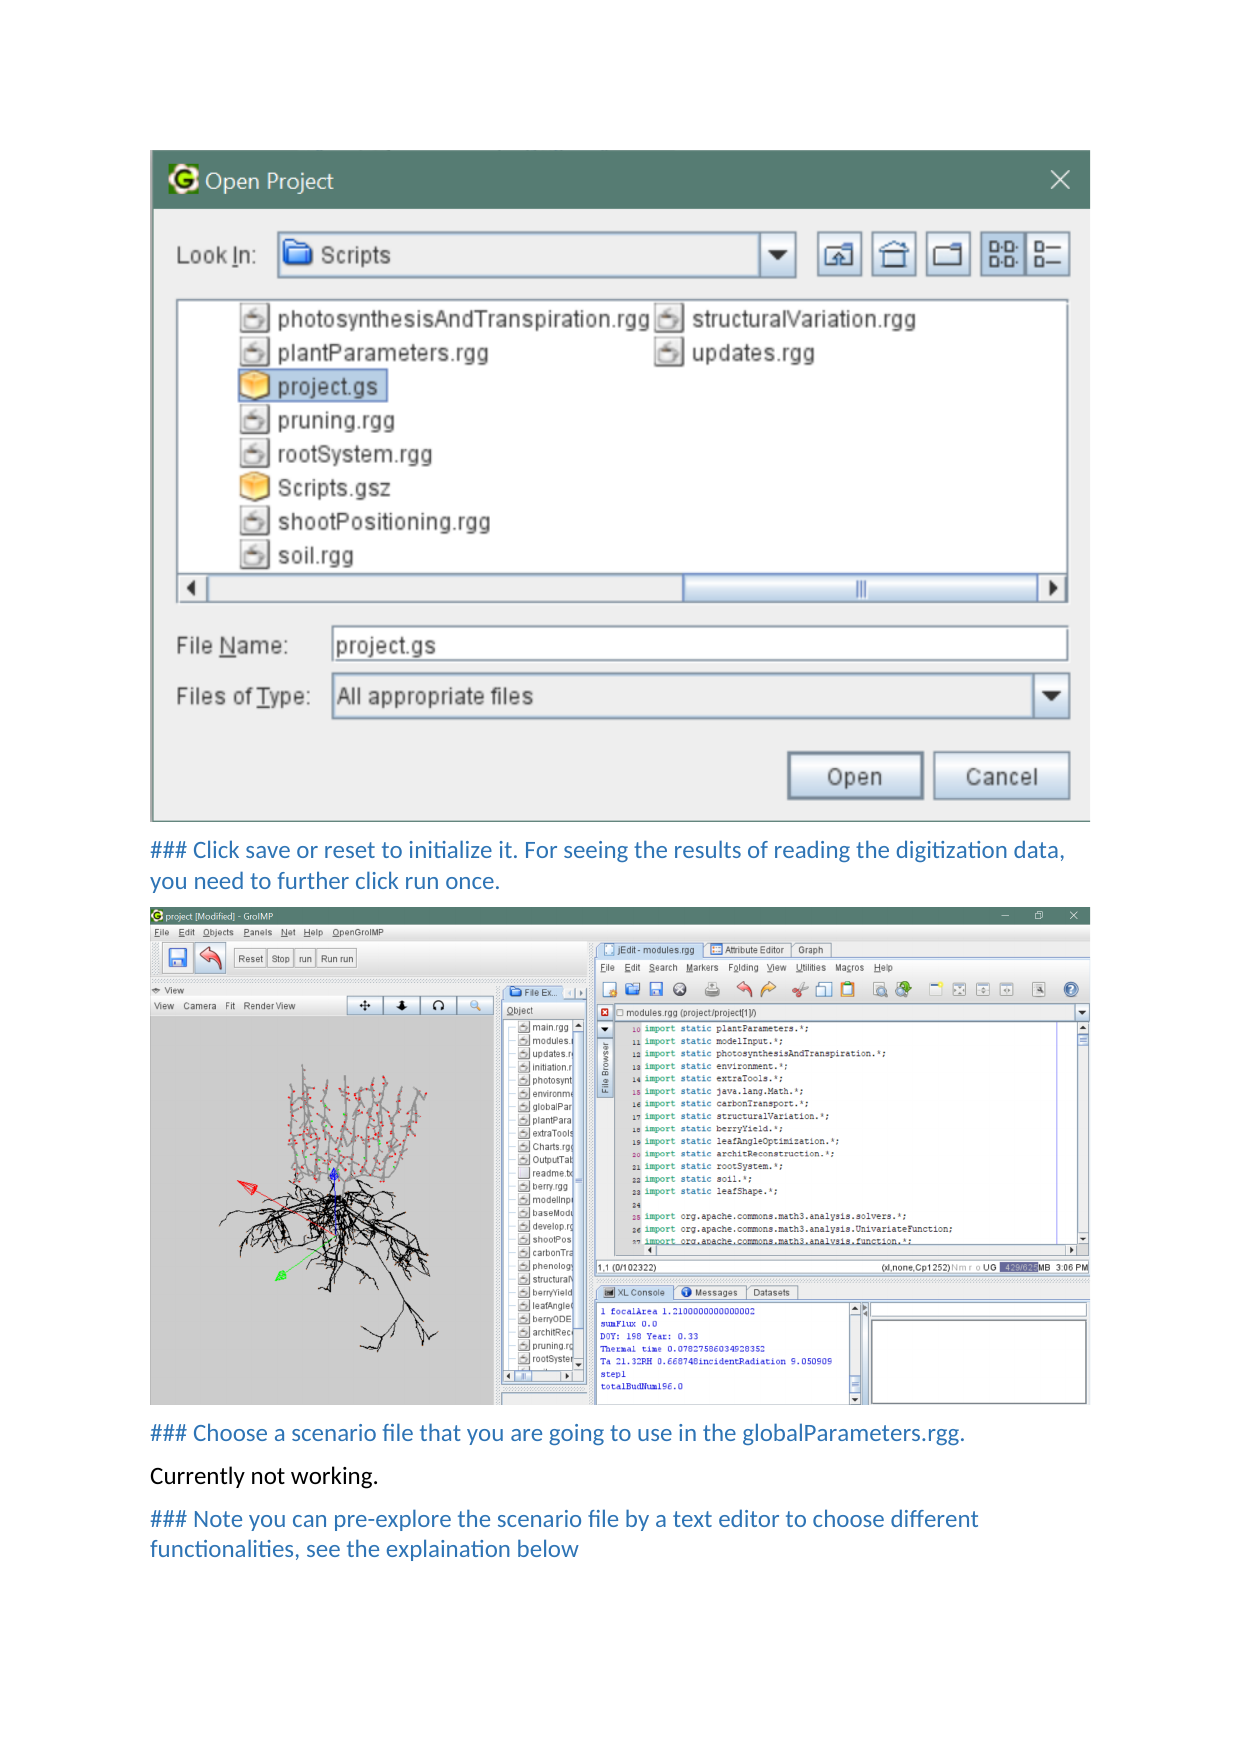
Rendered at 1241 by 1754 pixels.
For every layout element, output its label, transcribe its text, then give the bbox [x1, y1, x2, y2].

text ### Choose a scenario file that you are going to use in the globalParameters.rgg. [150, 1417, 1090, 1448]
text ### Click save or reset to initialize it. For seeing the results of reading the digitization data, you need to further click run once. [150, 834, 1090, 895]
picture [150, 150, 1091, 822]
picture [150, 907, 1091, 1405]
text Currently not working. [150, 1460, 1090, 1491]
text ### Note you can pre-explore the scenario file by a text editor to choose different functionalities, see the explaination below [150, 1503, 1090, 1564]
